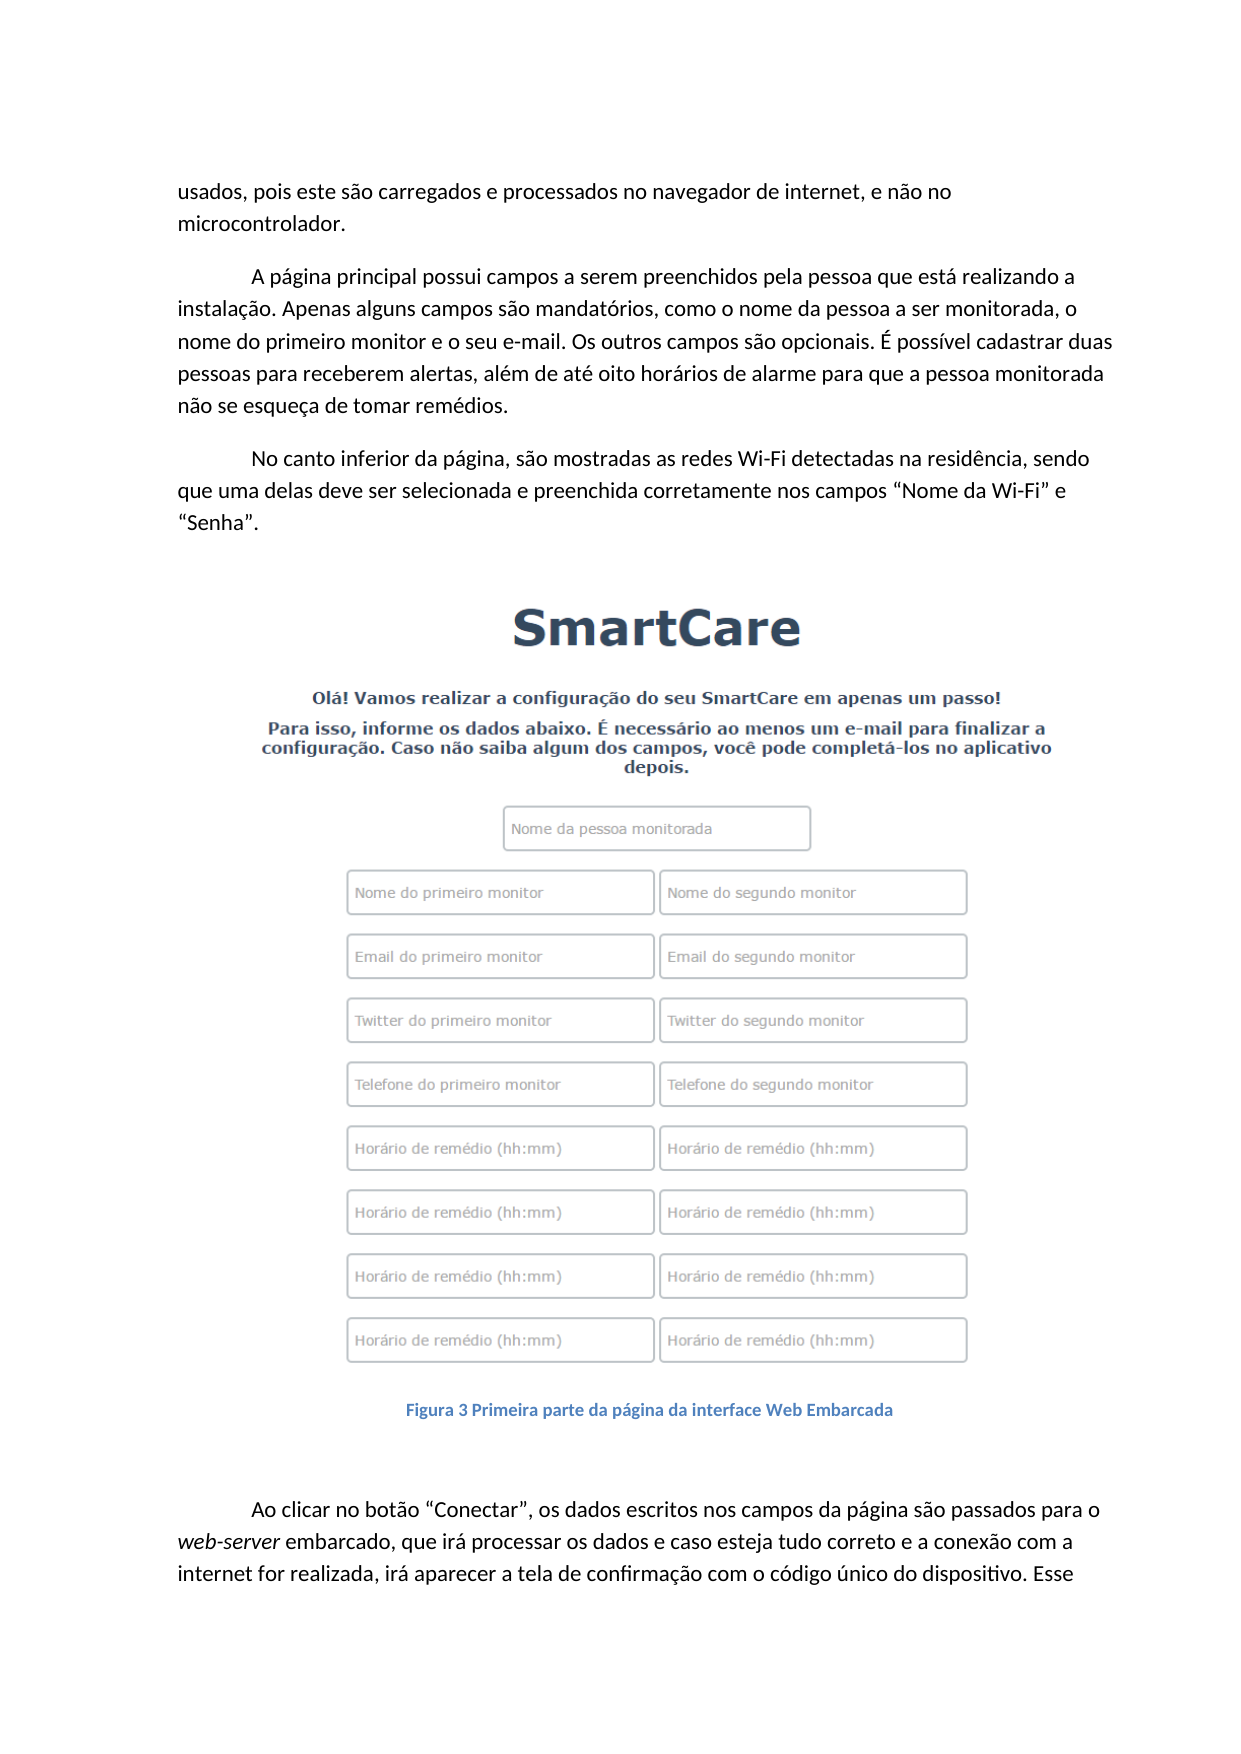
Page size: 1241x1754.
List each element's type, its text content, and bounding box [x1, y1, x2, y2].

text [177, 1495, 1122, 1587]
text A página principal possui campos a serem preenchidos pela pessoa que está realizando a instalação. Apenas alguns campos são mandatórios, como o nome da pessoa a ser monitorada, o nome do primeiro monitor e o seu e-mail. Os outros campos são opcionais. É possível cadastrar duas pessoas para receberem alertas, além de até oito horários de alarme para que a pessoa monitorada não se esqueça de tomar remédios. [177, 262, 1122, 419]
picture [246, 561, 1054, 1373]
text No canto inferior da página, são mostradas as redes Wi-Fi detectadas na residência, sendo que uma delas deve ser selecionada e preenchida corretamente nos campos “Nome da Wi-Fi” e “Senha”. [177, 444, 1122, 537]
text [177, 177, 1122, 237]
